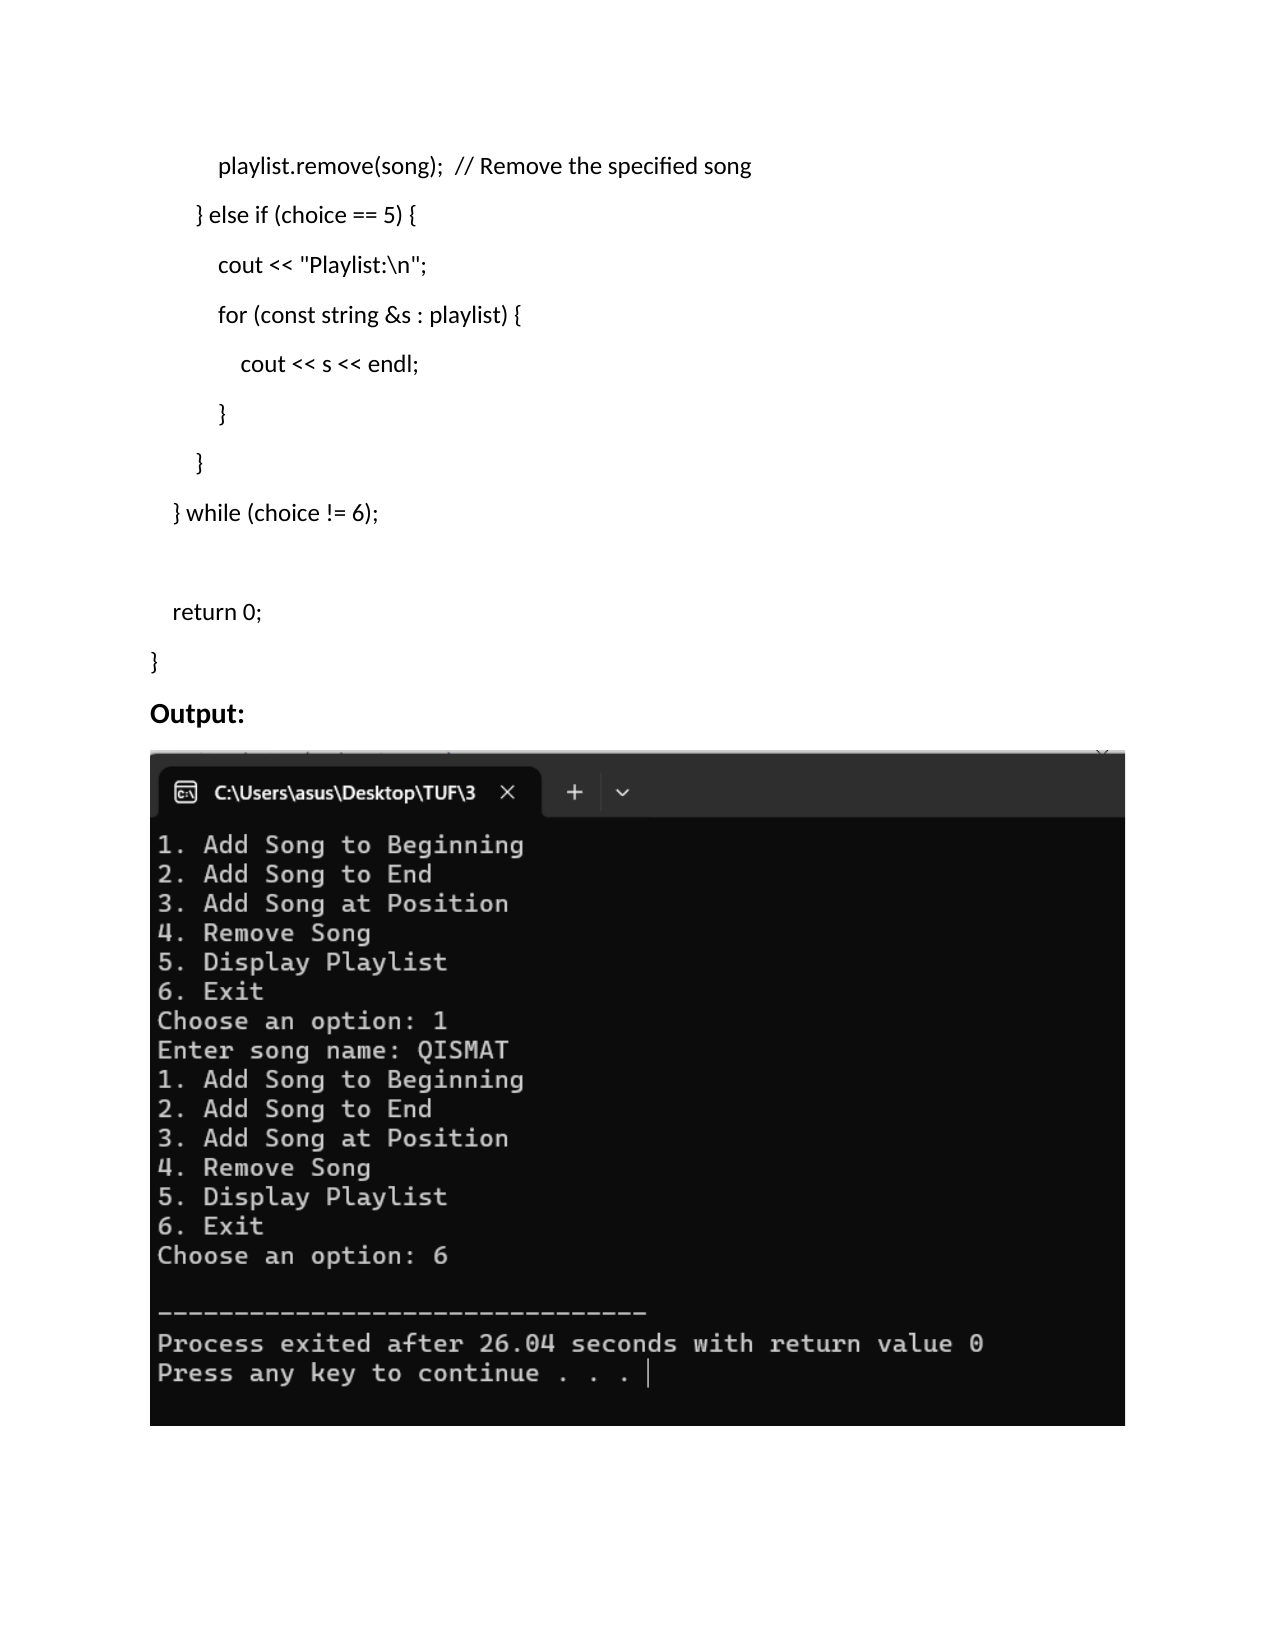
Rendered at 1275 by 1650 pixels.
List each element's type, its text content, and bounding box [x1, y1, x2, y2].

text cout << "Playlist:\n"; [150, 249, 1125, 280]
text Output: [150, 695, 1125, 731]
text } else if (choice == 5) { [150, 199, 1125, 230]
text for (const string &s : playlist) { [150, 299, 1125, 329]
picture [150, 750, 1125, 1426]
text return 0; [150, 596, 1125, 627]
text cout << s << endl; [150, 348, 1125, 379]
text playlist.remove(song); // Remove the specified song [150, 150, 1125, 181]
text } [150, 447, 1125, 478]
text } [150, 646, 1125, 676]
text } while (choice != 6); [150, 497, 1125, 528]
text } [150, 398, 1125, 428]
